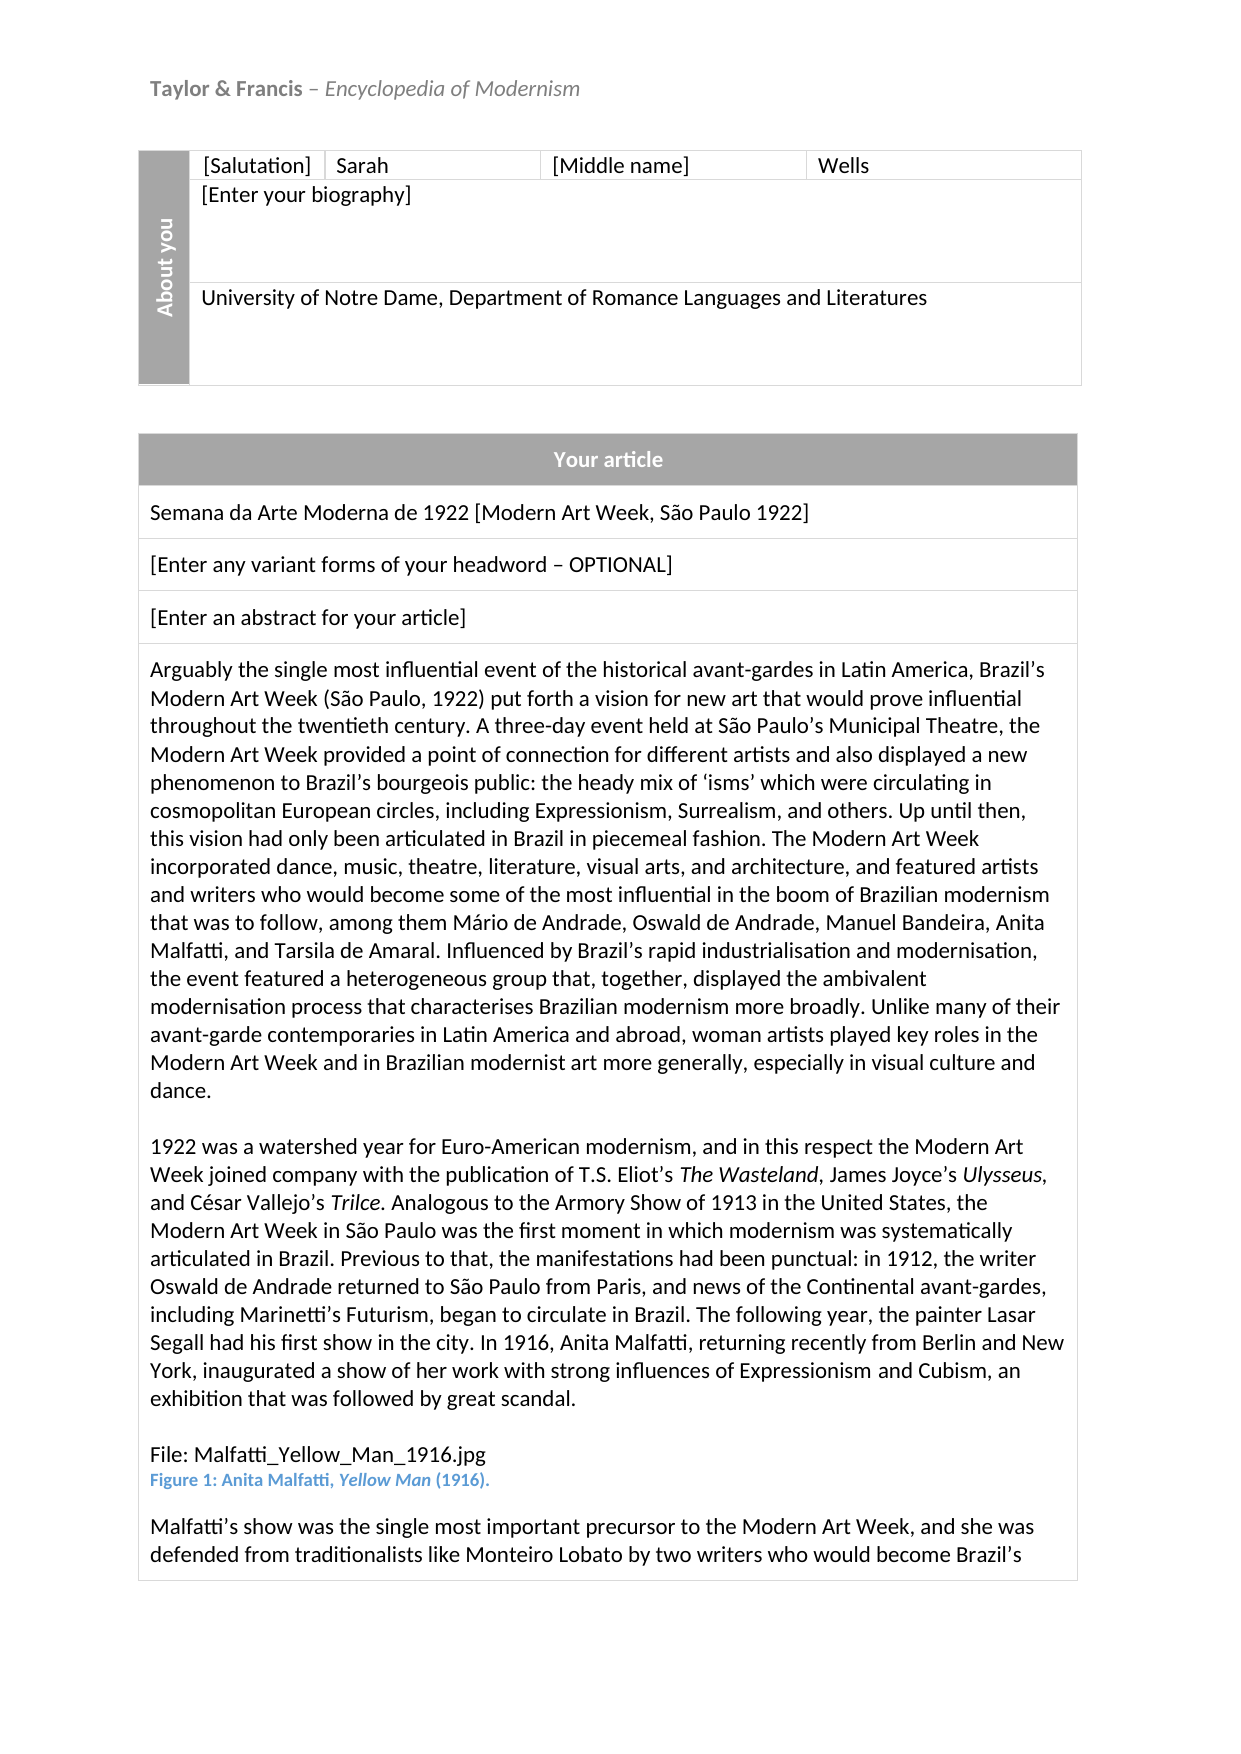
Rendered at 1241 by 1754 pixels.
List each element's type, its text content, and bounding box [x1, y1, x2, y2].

table_header Your article [139, 434, 1077, 485]
table_header About you [139, 151, 189, 384]
